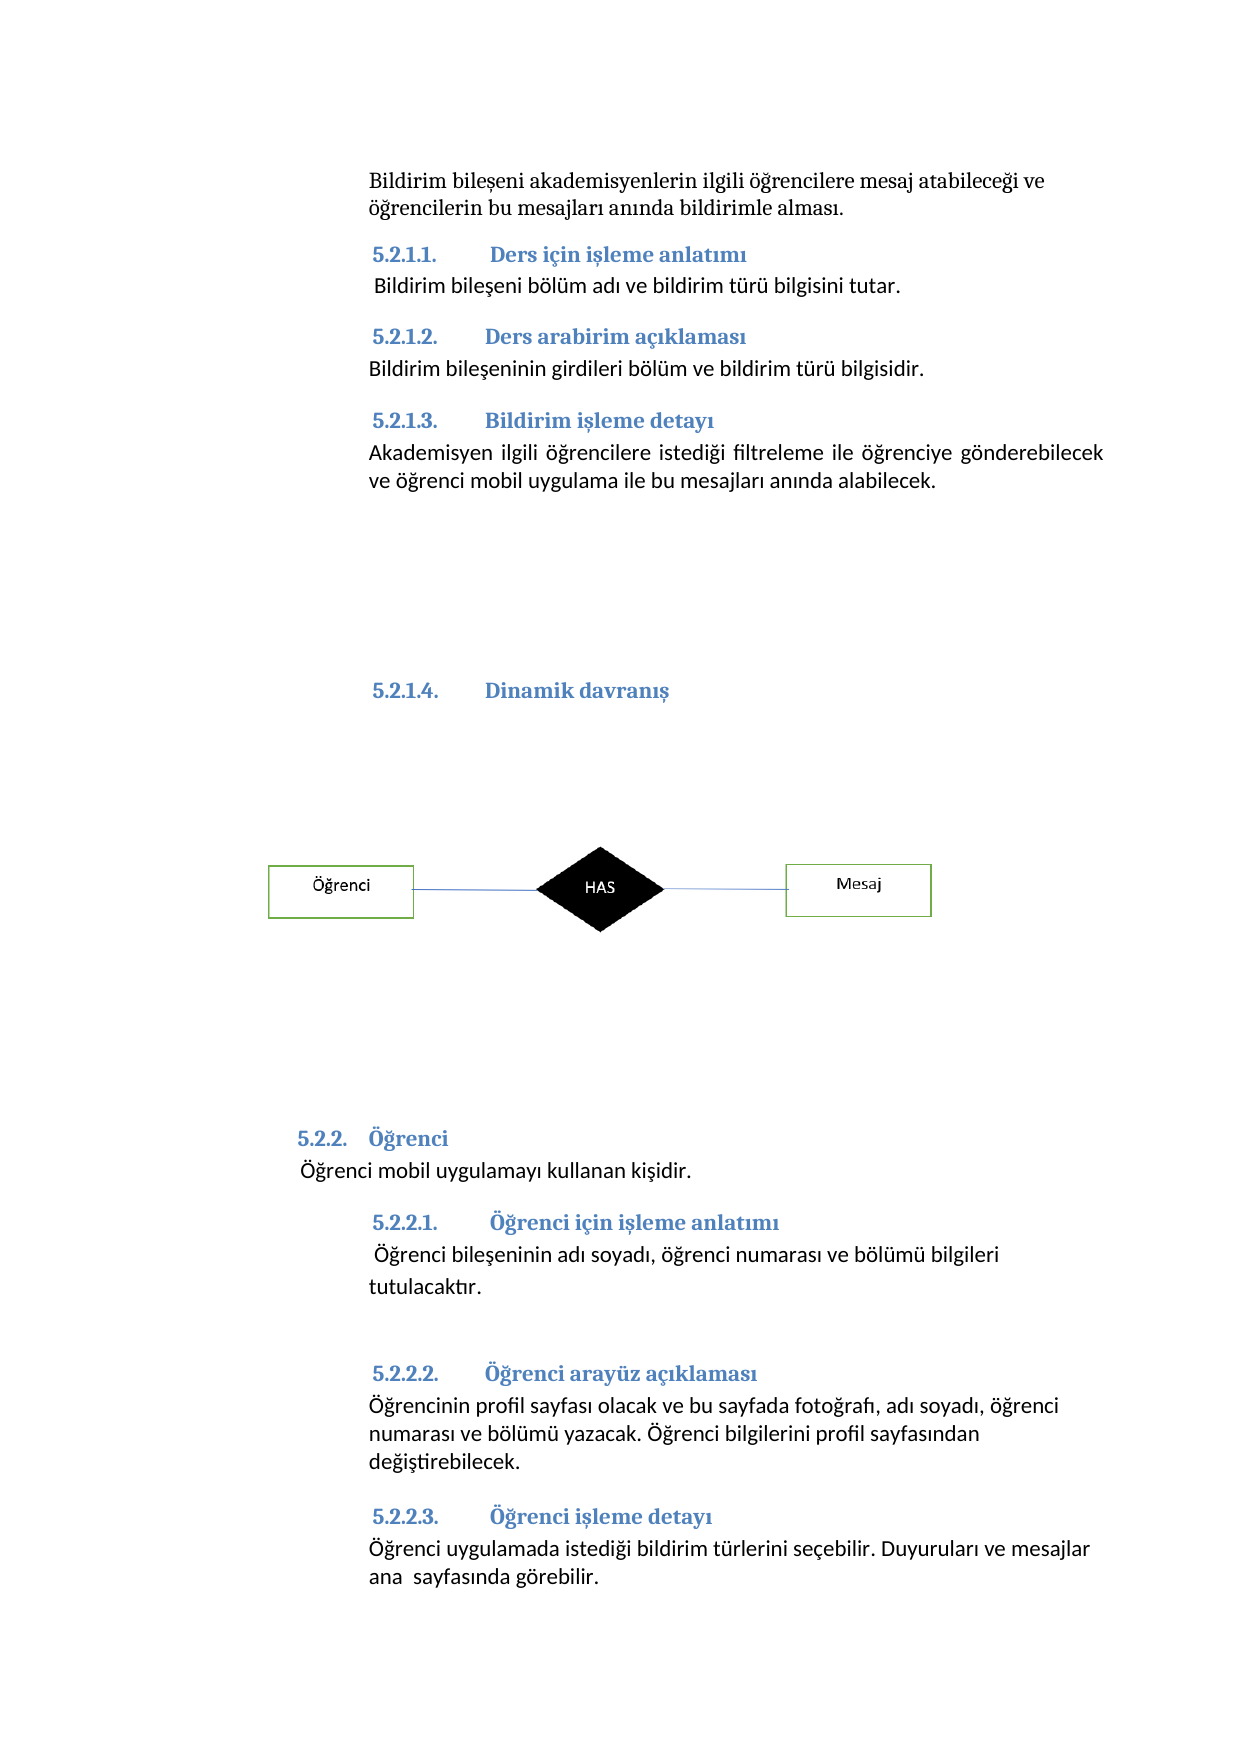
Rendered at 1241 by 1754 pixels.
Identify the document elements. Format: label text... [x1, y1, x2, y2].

subtitle Ders arabirim açıklaması [372, 324, 1105, 351]
subtitle Öğrenci [297, 1126, 1105, 1152]
text Bildirim bileşeni bölüm adı ve bildirim türü bilgisini tutar. [369, 271, 1105, 299]
subtitle Dinamik davranış [372, 678, 1105, 704]
subtitle Öğrenci arayüz açıklaması [372, 1361, 1105, 1387]
subtitle Öğrenci için işleme anlatımı [372, 1209, 1105, 1236]
text Öğrenci bileşeninin adı soyadı, öğrenci numarası ve bölümü bilgileri tutulacaktır. [369, 1240, 1105, 1300]
subtitle Bildirim işleme detayı [372, 408, 1105, 434]
subtitle Ders için işleme anlatımı [372, 241, 1105, 268]
subtitle Bildirim bileşeni akademisyenlerin ilgili öğrencilere mesaj atabileceği ve öğrencilerin bu mesajları anında bildirimle alması. [369, 168, 1105, 221]
text Öğrenci uygulamada istediği bildirim türlerini seçebilir. Duyuruları ve mesajlar ana sayfasında görebilir. [369, 1534, 1105, 1590]
picture [229, 744, 1011, 1010]
text Öğrencinin profil sayfası olacak ve bu sayfada fotoğrafı, adı soyadı, öğrenci numarası ve bölümü yazacak. Öğrenci bilgilerini profil sayfasından değiştirebilecek. [369, 1391, 1105, 1476]
text Bildirim bileşeninin girdileri bölüm ve bildirim türü bilgisidir. [369, 354, 1105, 383]
text Öğrenci mobil uygulamayı kullanan kişidir. [295, 1156, 1105, 1184]
subtitle Öğrenci işleme detayı [372, 1504, 1105, 1530]
text Akademisyen ilgili öğrencilere istediği filtreleme ile öğrenciye gönderebilecek ve öğrenci mobil uygulama ile bu mesajları anında alabilecek. [369, 438, 1105, 494]
